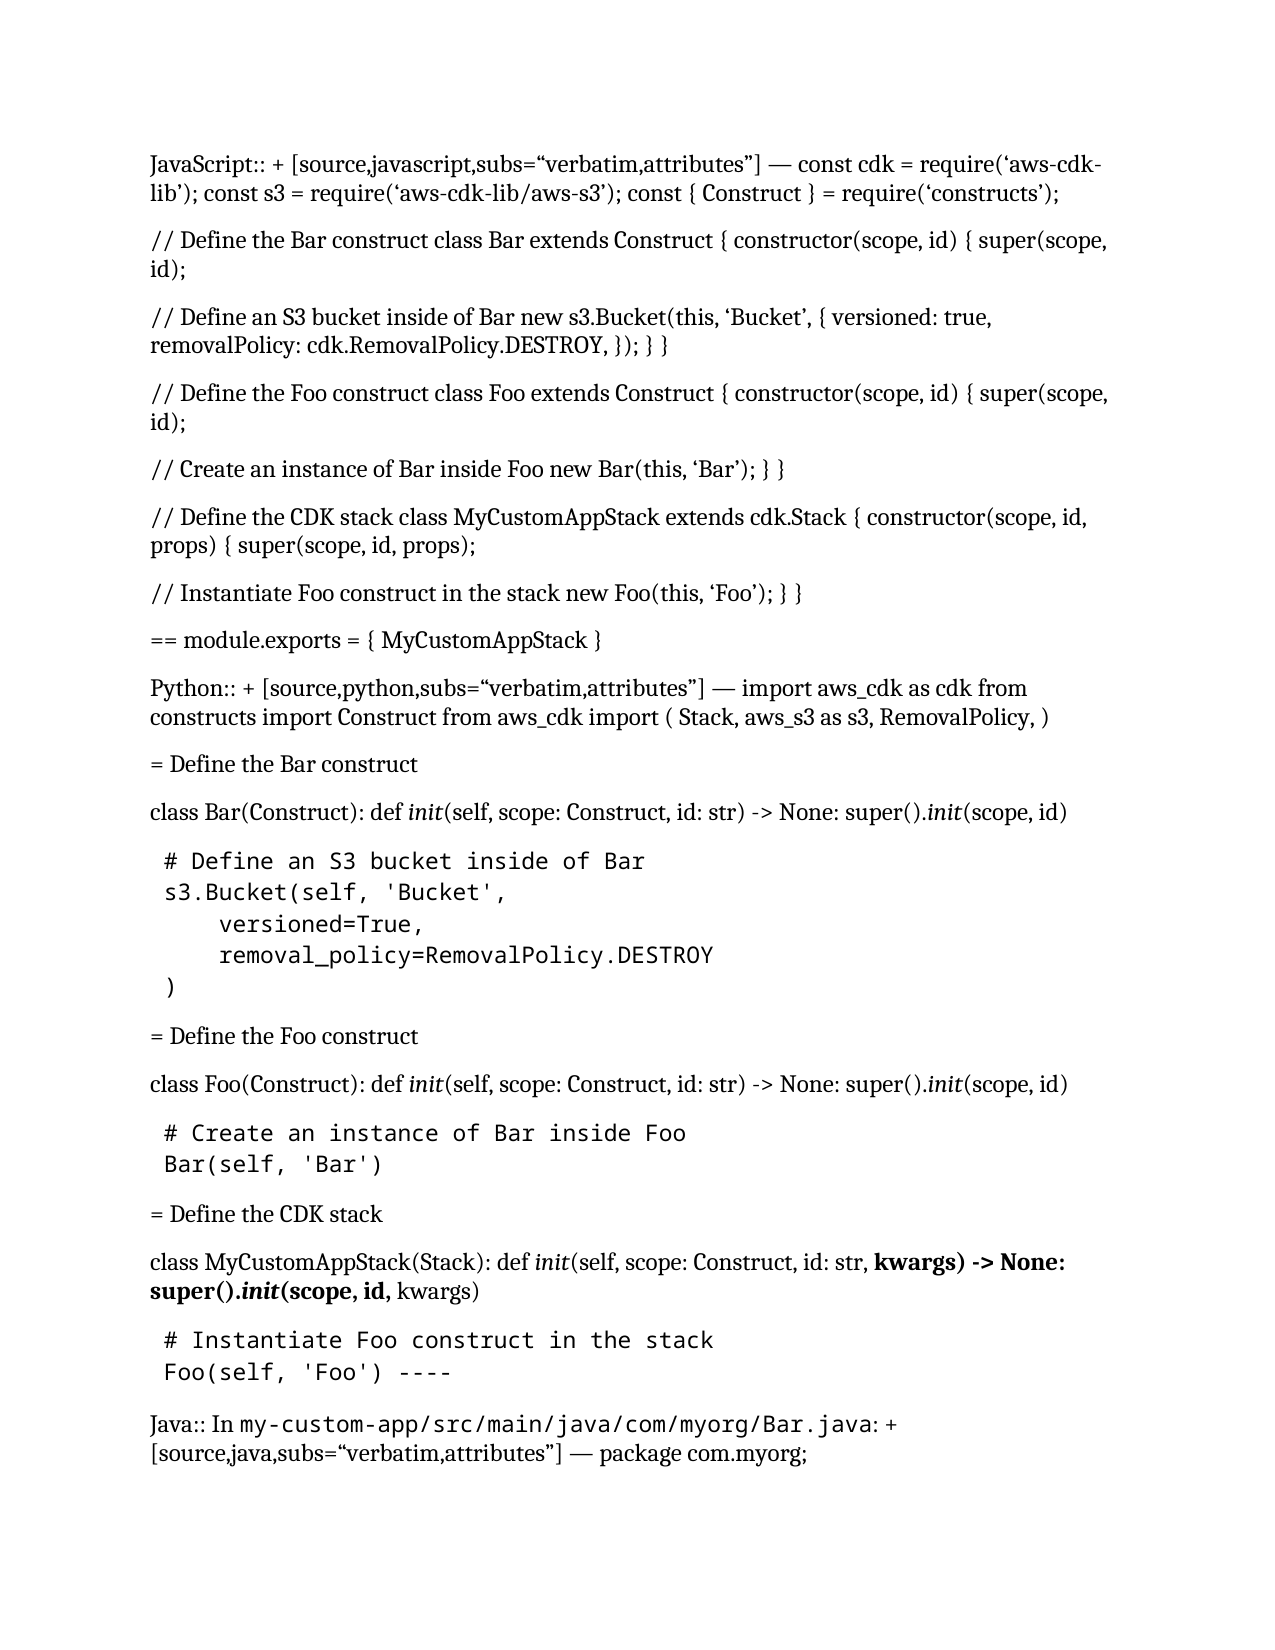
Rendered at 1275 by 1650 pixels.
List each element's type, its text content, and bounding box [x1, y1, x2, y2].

text // Define an S3 bucket inside of Bar new s3.Bucket(this, ‘Bucket’, { versioned: true, removalPolicy: cdk.RemovalPolicy.DESTROY, }); } } [150, 302, 1125, 360]
text Python:: + [source,python,subs=“verbatim,attributes”] — import aws_cdk as cdk from constructs import Construct from aws_cdk import ( Stack, aws_s3 as s3, RemovalPolicy, ) [150, 674, 1125, 731]
text // Define the Foo construct class Foo extends Construct { constructor(scope, id) { super(scope, id); [150, 379, 1125, 436]
text JavaScript:: + [source,javascript,subs=“verbatim,attributes”] — const cdk = require(‘aws-cdk-lib’); const s3 = require(‘aws-cdk-lib/aws-s3’); const { Construct } = require(‘constructs’); [150, 150, 1125, 207]
text class MyCustomAppStack(Stack): def init(self, scope: Construct, id: str, kwargs) -> None: super().init(scope, id, kwargs) [150, 1248, 1125, 1305]
text // Instantiate Foo construct in the stack new Foo(this, ‘Foo’); } } [150, 579, 1125, 607]
text class Bar(Construct): def init(self, scope: Construct, id: str) -> None: super().init(scope, id) [150, 797, 1125, 826]
text == module.exports = { MyCustomAppStack } [150, 626, 1125, 655]
text // Create an instance of Bar inside Foo new Bar(this, ‘Bar’); } } [150, 455, 1125, 484]
text # Create an instance of Bar inside Foo Bar(self, 'Bar') [150, 1117, 1125, 1179]
text = Define the Foo construct [150, 1022, 1125, 1051]
text = Define the Bar construct [150, 750, 1125, 779]
text Java:: In my-custom-app/src/main/java/com/myorg/Bar.java: + [source,java,subs=“verbatim,attributes”] — package com.myorg; [150, 1407, 1125, 1467]
text # Instantiate Foo construct in the stack Foo(self, 'Foo') ---- [150, 1324, 1125, 1387]
text // Define the Bar construct class Bar extends Construct { constructor(scope, id) { super(scope, id); [150, 226, 1125, 284]
text = Define the CDK stack [150, 1200, 1125, 1229]
text // Define the CDK stack class MyCustomAppStack extends cdk.Stack { constructor(scope, id, props) { super(scope, id, props); [150, 502, 1125, 560]
text # Define an S3 bucket inside of Bar s3.Bucket(self, 'Bucket', versioned=True, removal_policy=RemovalPolicy.DESTROY ) [150, 845, 1125, 1001]
text class Foo(Construct): def init(self, scope: Construct, id: str) -> None: super().init(scope, id) [150, 1069, 1125, 1098]
